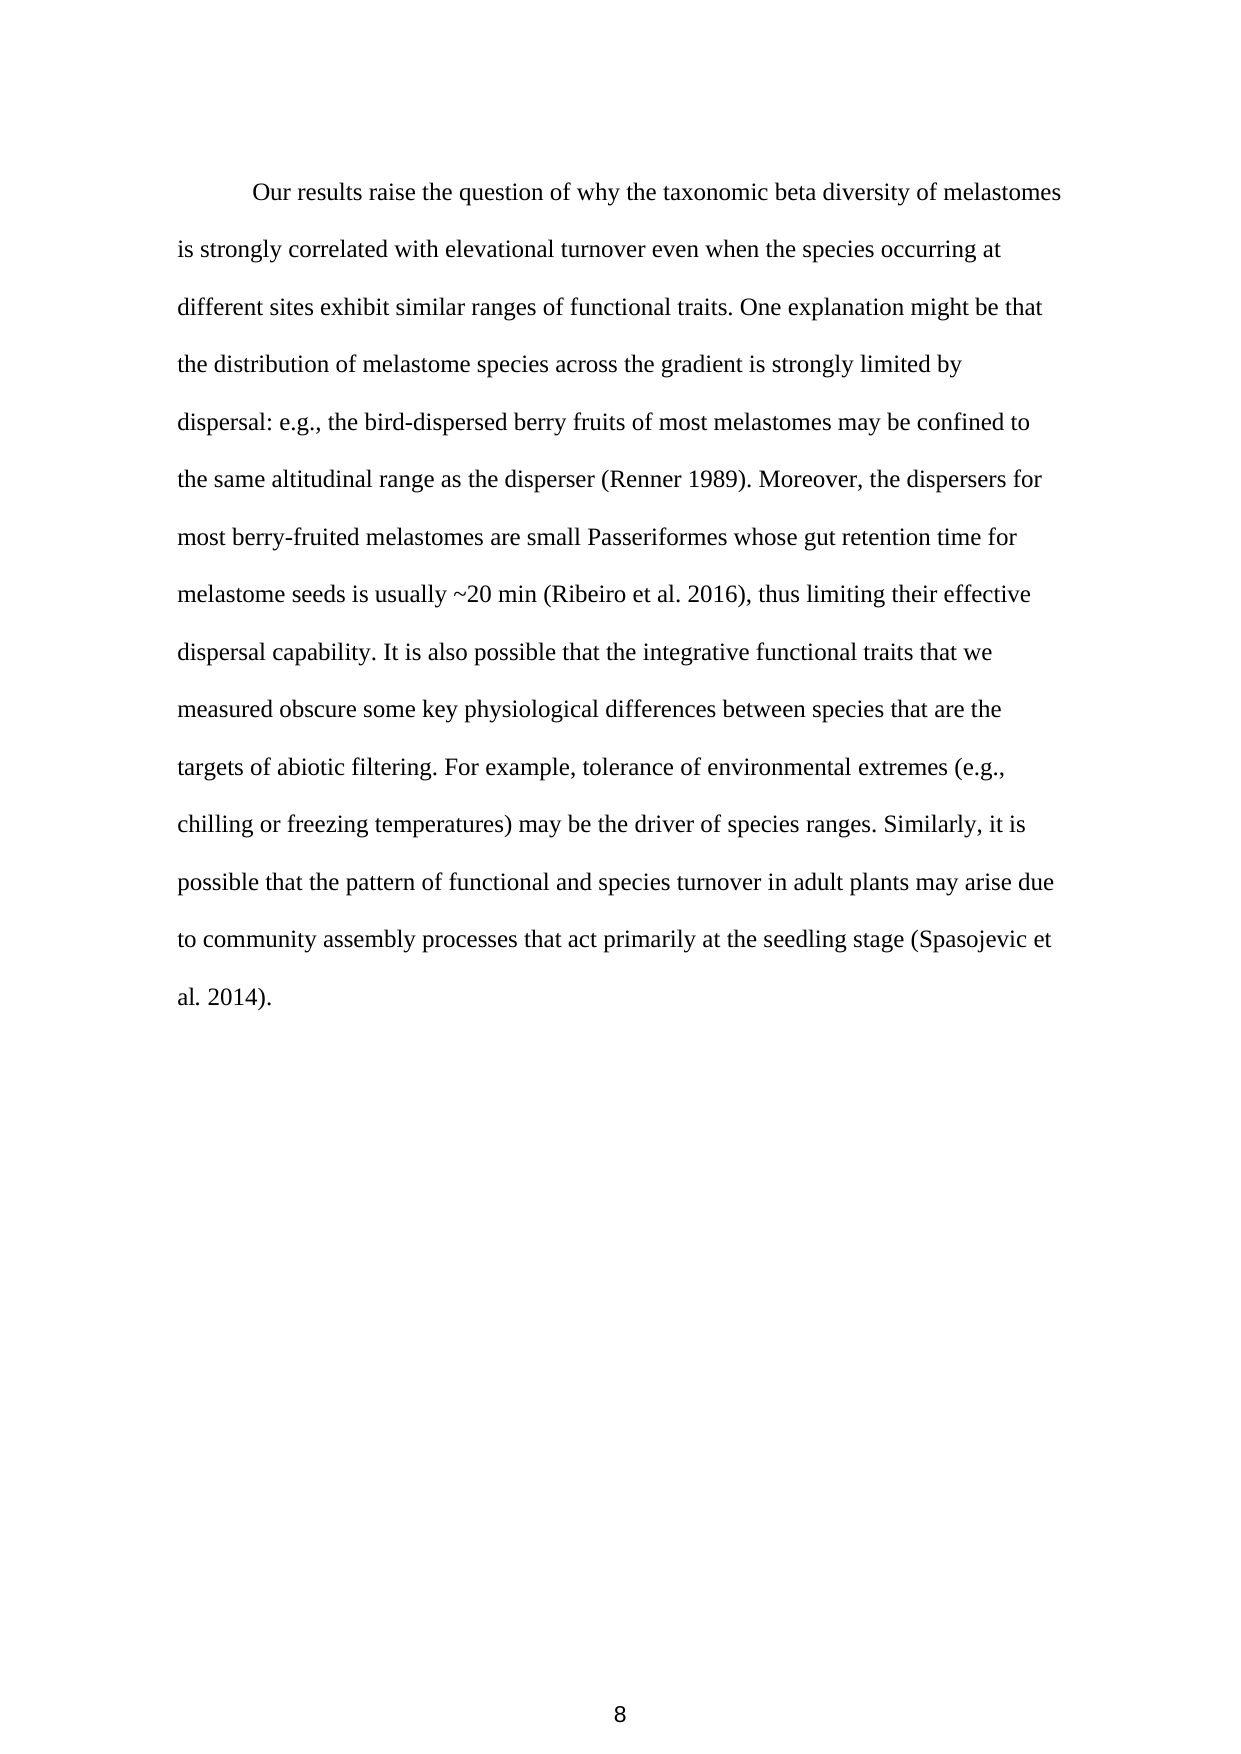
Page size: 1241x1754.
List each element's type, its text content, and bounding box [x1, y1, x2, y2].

text Our results raise the question of why the taxonomic beta diversity of melastomes is strongly correlated with elevational turnover even when the species occurring at different sites exhibit similar ranges of functional traits. One explanation might be that the distribution of melastome species across the gradient is strongly limited by dispersal: e.g., the bird-dispersed berry fruits of most melastomes may be confined to the same altitudinal range as the disperser (Renner 1989). Moreover, the dispersers for most berry-fruited melastomes are small Passeriformes whose gut retention time for melastome seeds is usually ~20 min (Ribeiro et al. 2016), thus limiting their effective dispersal capability. It is also possible that the integrative functional traits that we measured obscure some key physiological differences between species that are the targets of abiotic filtering. For example, tolerance of environmental extremes (e.g., chilling or freezing temperatures) may be the driver of species ranges. Similarly, it is possible that the pattern of functional and species turnover in adult plants may arise due to community assembly processes that act primarily at the seedling stage (Spasojevic et al. 2014). [177, 177, 1063, 1011]
